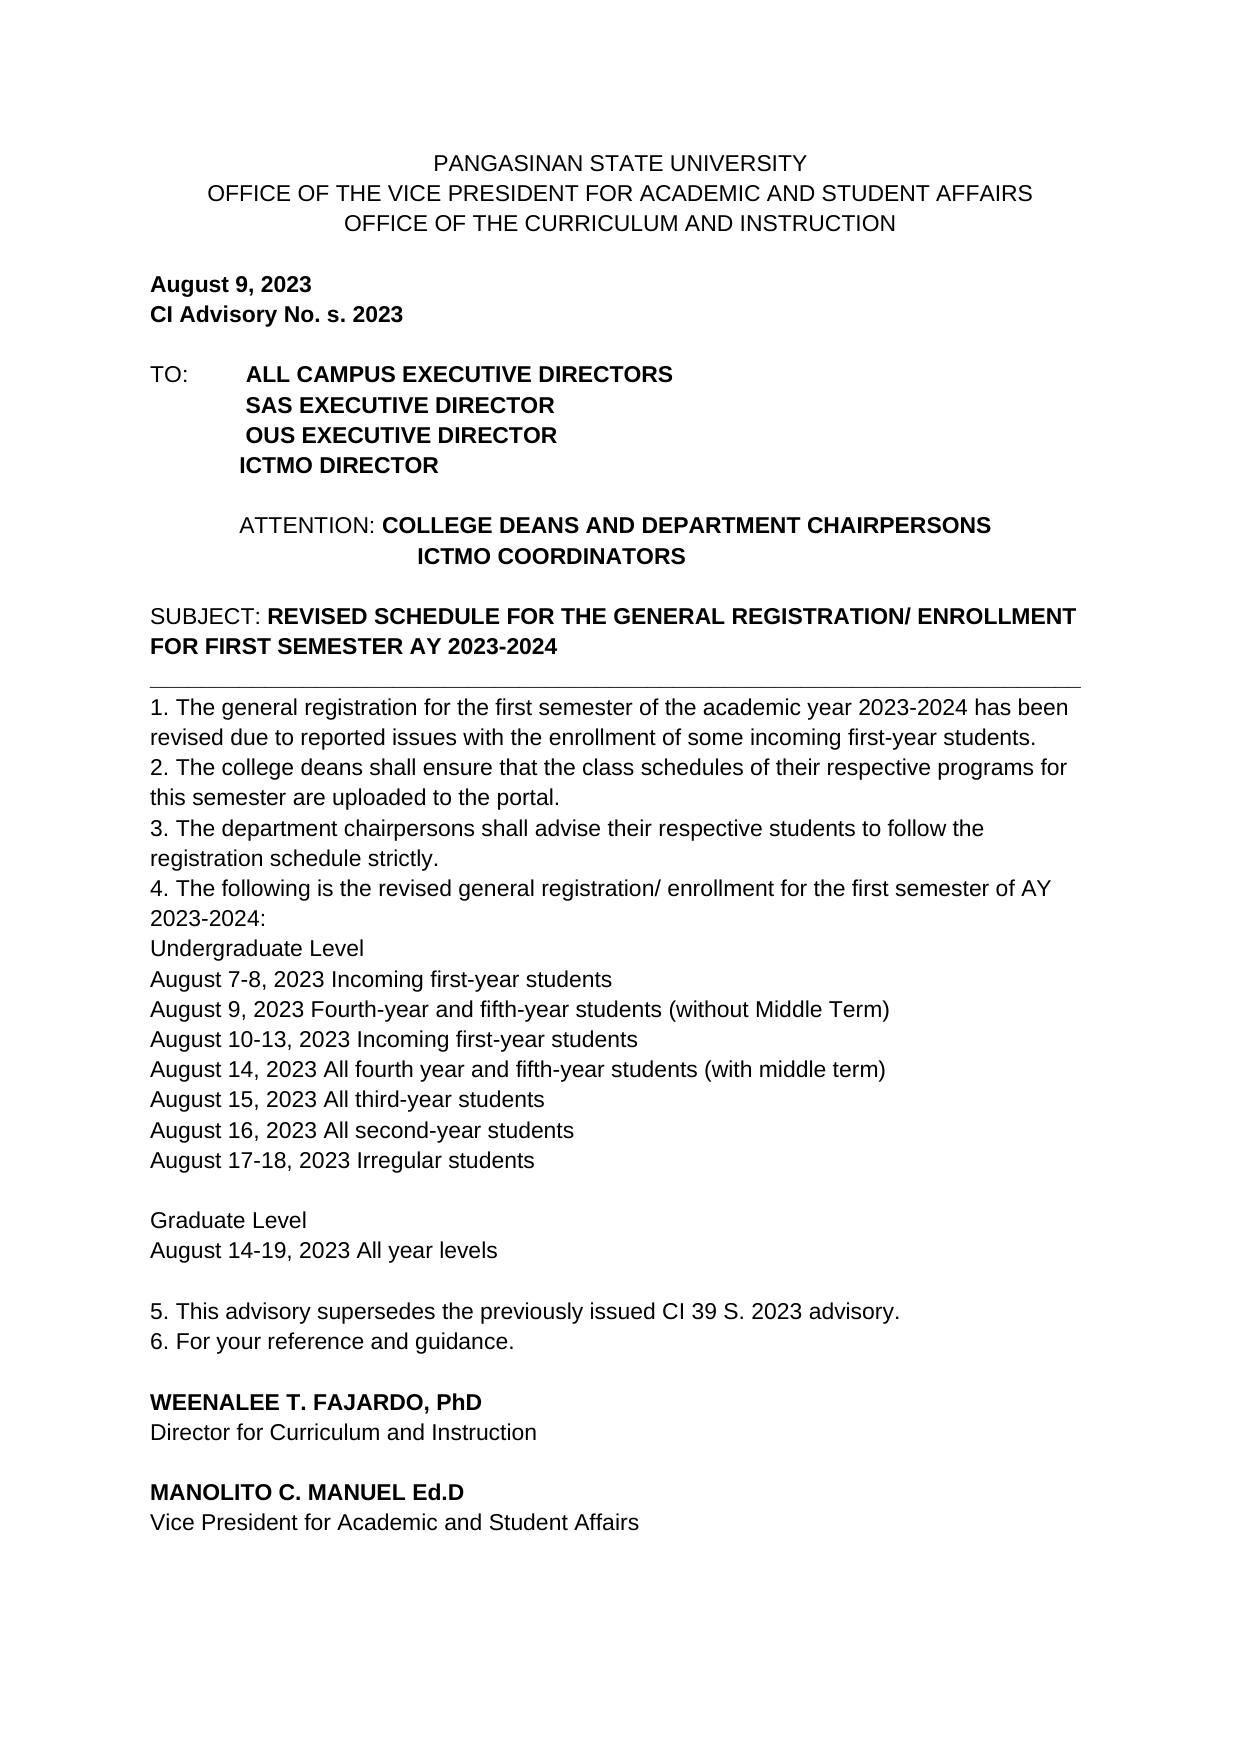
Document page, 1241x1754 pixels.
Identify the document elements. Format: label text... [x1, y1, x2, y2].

text 2. The college deans shall ensure that the class schedules of their respective programs for this semester are uploaded to the portal. [150, 754, 1090, 811]
text MANOLITO C. MANUEL Ed.D [150, 1479, 1090, 1506]
text OUS EXECUTIVE DIRECTOR [150, 422, 1090, 448]
text August 14-19, 2023 All year levels [150, 1237, 1090, 1264]
text PANGASINAN STATE UNIVERSITY [150, 150, 1090, 176]
text 3. The department chairpersons shall advise their respective students to follow the registration schedule strictly. [150, 814, 1090, 871]
text TO: ALL CAMPUS EXECUTIVE DIRECTORS [150, 361, 1090, 388]
text August 17-18, 2023 Irregular students [150, 1147, 1090, 1173]
text _________________________________________________________________________ [150, 663, 1090, 690]
text August 7-8, 2023 Incoming first-year students [150, 966, 1090, 992]
text August 16, 2023 All second-year students [150, 1117, 1090, 1143]
text OFFICE OF THE CURRICULUM AND INSTRUCTION [150, 210, 1090, 237]
text 5. This advisory supersedes the previously issued CI 39 S. 2023 advisory. [150, 1298, 1090, 1324]
text August 9, 2023 [150, 271, 1090, 297]
text Graduate Level [150, 1207, 1090, 1234]
text August 14, 2023 All fourth year and fifth-year students (with middle term) [150, 1056, 1090, 1083]
text OFFICE OF THE VICE PRESIDENT FOR ACADEMIC AND STUDENT AFFAIRS [150, 180, 1090, 207]
text SUBJECT: REVISED SCHEDULE FOR THE GENERAL REGISTRATION/ ENROLLMENT FOR FIRST SEMESTER AY 2023-2024 [150, 603, 1090, 660]
text SAS EXECUTIVE DIRECTOR [150, 392, 1090, 418]
text August 9, 2023 Fourth-year and fifth-year students (without Middle Term) [150, 996, 1090, 1022]
text 1. The general registration for the first semester of the academic year 2023-2024 has been revised due to reported issues with the enrollment of some incoming first-year students. [150, 694, 1090, 750]
text 6. For your reference and guidance. [150, 1328, 1090, 1354]
text August 15, 2023 All third-year students [150, 1086, 1090, 1113]
text CI Advisory No. s. 2023 [150, 301, 1090, 327]
text Undergraduate Level [150, 935, 1090, 962]
text ATTENTION: COLLEGE DEANS AND DEPARTMENT CHAIRPERSONS [150, 512, 1090, 539]
text Director for Curriculum and Instruction [150, 1419, 1090, 1445]
text August 10-13, 2023 Incoming first-year students [150, 1026, 1090, 1052]
text Vice President for Academic and Student Affairs [150, 1509, 1090, 1536]
text 4. The following is the revised general registration/ enrollment for the first semester of AY 2023-2024: [150, 875, 1090, 932]
text ICTMO DIRECTOR [150, 452, 1090, 478]
text ICTMO COORDINATORS [150, 543, 1090, 569]
text WEENALEE T. FAJARDO, PhD [150, 1388, 1090, 1415]
